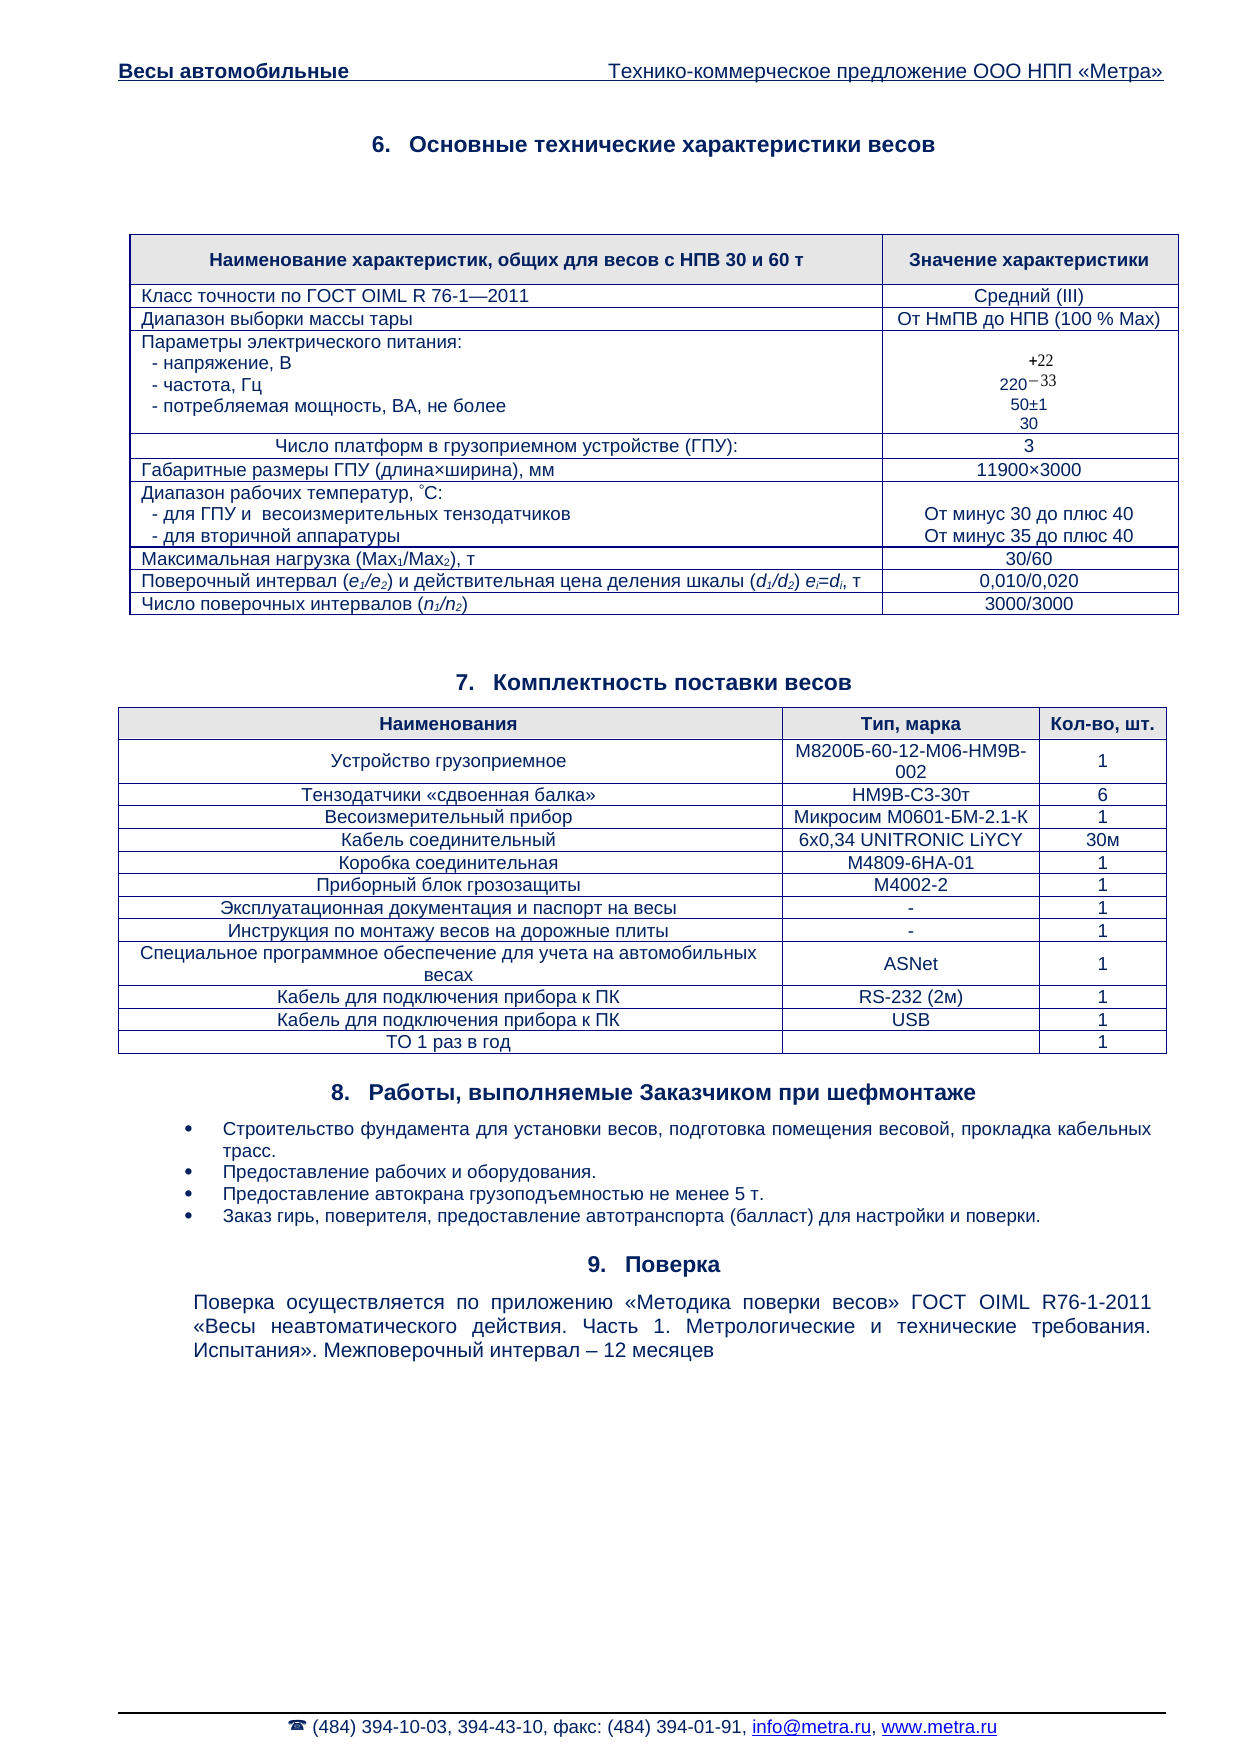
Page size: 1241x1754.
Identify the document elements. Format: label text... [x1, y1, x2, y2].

table_cell 30/60 [883, 548, 1178, 569]
text Поверка осуществляется по приложению «Методика поверки весов» ГОСТ OIML R76-1-2011 «Весы неавтоматического действия. Часть 1. Метрологические и технические требования. Испытания». Межповерочный интервал – 12 месяцев [193, 1290, 1152, 1362]
table_cell Параметры электрического питания: - напряжение, В - частота, Гц - потребляемая мощность, ВА, не более [131, 331, 882, 433]
table_header Кол-во, шт. [1040, 708, 1166, 738]
table_cell 1 [1040, 897, 1166, 918]
table_cell Тензодатчики «сдвоенная балка» [119, 784, 782, 805]
table_cell От минус 30 до плюс 40 От минус 35 до плюс 40 [883, 482, 1178, 546]
table_cell М4809-6НА-01 [783, 852, 1039, 873]
table_cell Число поверочных интервалов (n1/n2) [131, 593, 882, 614]
table_cell 6х0,34 UNITRONIC LiYCY [783, 829, 1039, 851]
table_cell 1 [1040, 806, 1166, 828]
list Заказ гирь, поверителя, предоставление автотранспорта (балласт) для настройки и поверки. [185, 1204, 1152, 1226]
list Предоставление автокрана грузоподъемностью не менее 5 т. [185, 1183, 1152, 1204]
table_header Тип, марка [783, 708, 1039, 738]
table_cell 0,010/0,020 [883, 570, 1178, 592]
table_cell 1 [1040, 740, 1166, 783]
table_cell Число платформ в грузоприемном устройстве (ГПУ): [131, 434, 882, 458]
table_cell 1 [1040, 919, 1166, 941]
table_cell Эксплуатационная документация и паспорт на весы [119, 897, 782, 918]
table_cell Диапазон выборки массы тары [131, 308, 882, 329]
table_cell 1 [1040, 874, 1166, 896]
table_cell - [783, 897, 1039, 918]
table_cell Средний (III) [883, 285, 1178, 307]
table_cell М8200Б-60-12-М06-НМ9В-002 [783, 740, 1039, 783]
table_cell Специальное программное обеспечение для учета на автомобильных весах [119, 942, 782, 985]
table_cell Инструкция по монтажу весов на дорожные плиты [119, 919, 782, 941]
table_cell 220 501 30 [883, 331, 1178, 433]
table_header Наименование характеристик, общих для весов с НПВ 30 и 60 т [131, 235, 882, 284]
table_cell 1 [1040, 986, 1166, 1008]
list Предоставление рабочих и оборудования. [185, 1161, 1152, 1183]
table_cell USB [783, 1009, 1039, 1030]
table_cell 1 [1040, 942, 1166, 985]
subtitle Работы, выполняемые Заказчиком при шефмонтаже [156, 1079, 1152, 1105]
table_cell HM9В-C3-30т [783, 784, 1039, 805]
list Строительство фундамента для установки весов, подготовка помещения весовой, прокладка кабельных трасс. [185, 1118, 1152, 1161]
table_cell [783, 1031, 1039, 1053]
subtitle Комплектность поставки весов [156, 668, 1152, 695]
table_cell От НмПВ до НПВ (100 % Мах) [883, 308, 1178, 329]
table_cell Коробка соединительная [119, 852, 782, 873]
table_cell Класс точности по ГОСТ OIML R 76-1—2011 [131, 285, 882, 307]
table_cell Кабель для подключения прибора к ПК [119, 1009, 782, 1030]
table_cell RS-232 (2м) [783, 986, 1039, 1008]
table_cell М4002-2 [783, 874, 1039, 896]
table_cell 1 [1040, 1009, 1166, 1030]
table_cell Максимальная нагрузка (Мах1/Max2), т [131, 548, 882, 569]
table_cell Весоизмерительный прибор [119, 806, 782, 828]
table_cell 3000/3000 [883, 593, 1178, 614]
table_cell 6 [1040, 784, 1166, 805]
table_cell 3 [883, 434, 1178, 458]
table_cell 30м [1040, 829, 1166, 851]
table_cell Диапазон рабочих температур, С: - для ГПУ и весоизмерительных тензодатчиков - для вторичной аппаратуры [131, 482, 882, 546]
table_cell Кабель соединительный [119, 829, 782, 851]
table_cell Приборный блок грозозащиты [119, 874, 782, 896]
table_cell Поверочный интервал (е1/e2) и действительная цена деления шкалы (d1/d2) еi=di, т [131, 570, 882, 592]
table_cell - [783, 919, 1039, 941]
table_cell Микросим М0601-БМ-2.1-К [783, 806, 1039, 828]
table_header Наименования [119, 708, 782, 738]
table_cell Устройство грузоприемное [119, 740, 782, 783]
table_cell Габаритные размеры ГПУ (длина×ширина), мм [131, 459, 882, 481]
subtitle Поверка [156, 1251, 1152, 1277]
table_cell 1 [1040, 1031, 1166, 1053]
table_cell 1 [1040, 852, 1166, 873]
table_cell ASNet [783, 942, 1039, 985]
list Основные технические характеристики весов [155, 131, 1152, 157]
table_header Значение характеристики [883, 235, 1178, 284]
table_cell 11900×3000 [883, 459, 1178, 481]
table_cell Кабель для подключения прибора к ПК [119, 986, 782, 1008]
table_cell ТО 1 раз в год [119, 1031, 782, 1053]
